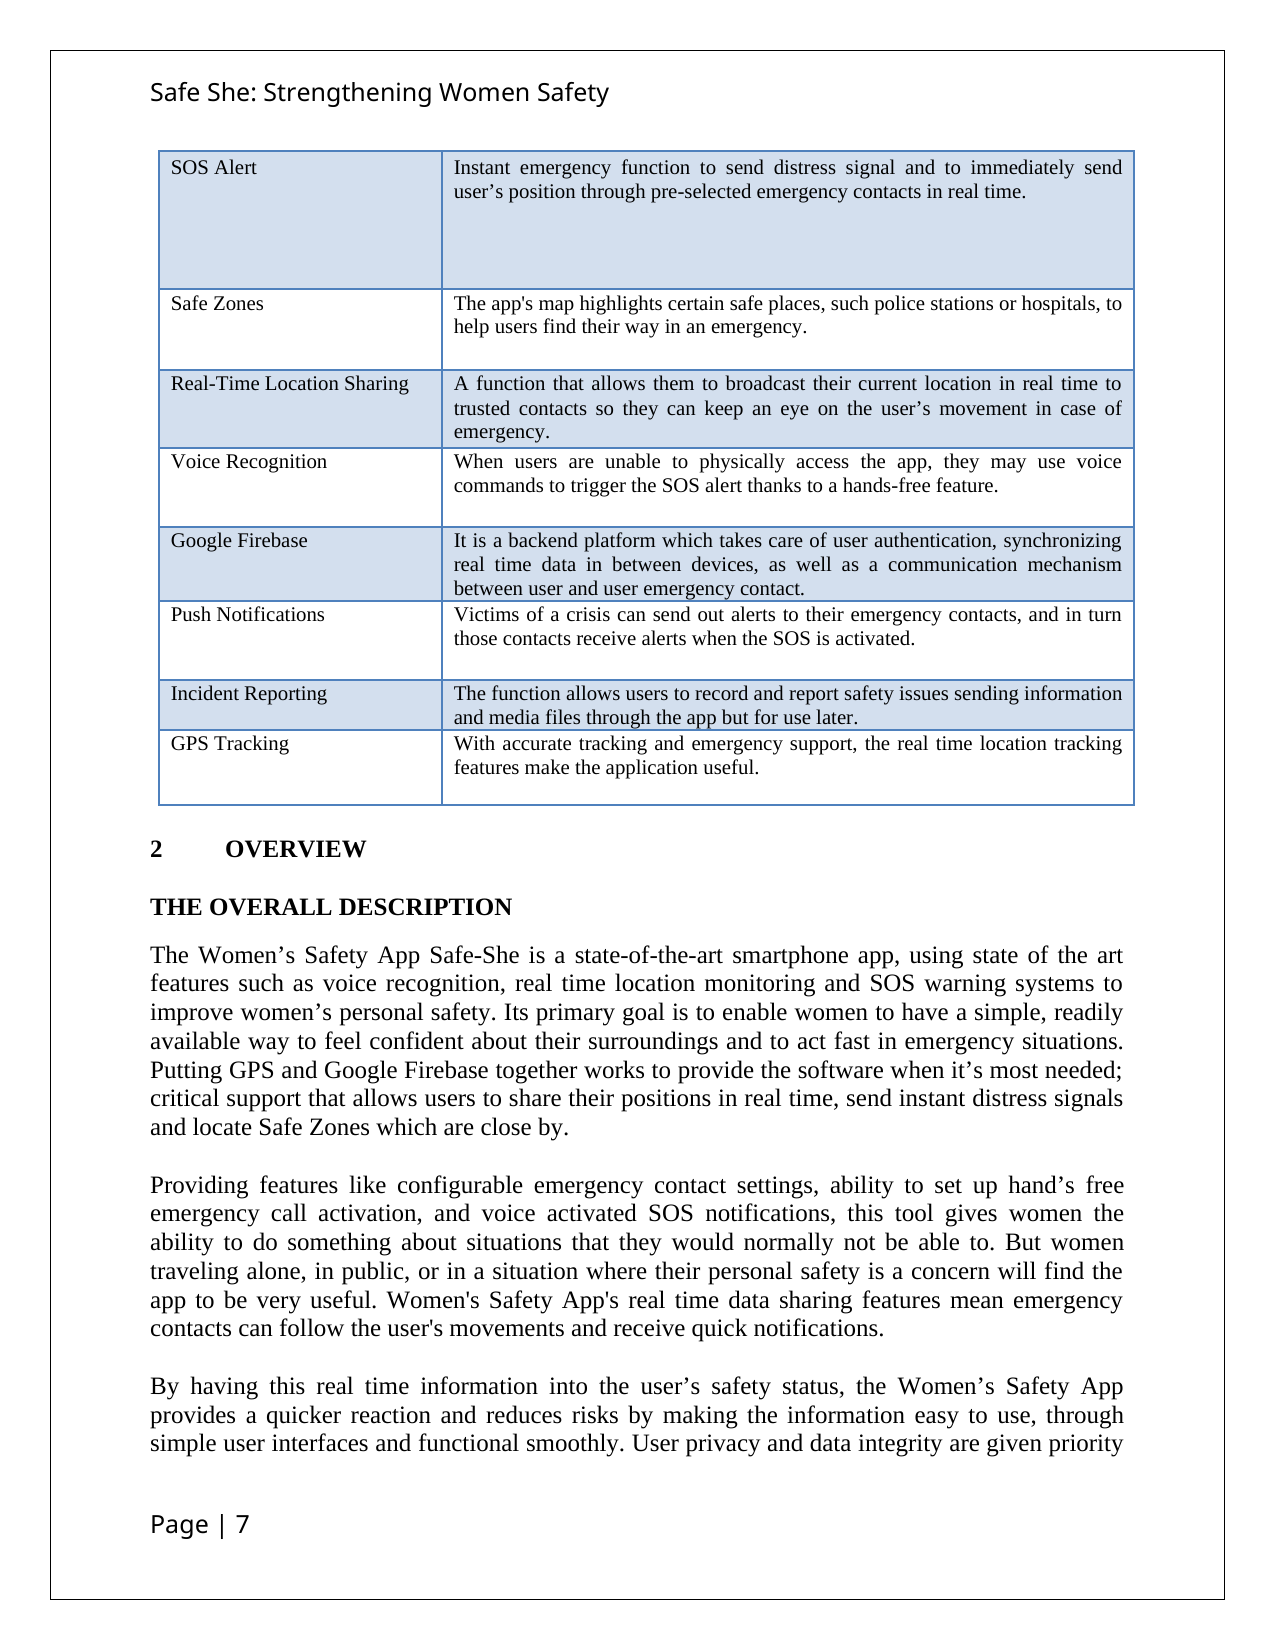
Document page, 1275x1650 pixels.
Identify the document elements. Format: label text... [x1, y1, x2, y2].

table_cell Voice Recognition [160, 449, 441, 526]
table_cell With accurate tracking and emergency support, the real time location tracking features make the application useful. [443, 731, 1133, 803]
table_cell GPS Tracking [160, 731, 441, 803]
table_cell SOS Alert [160, 152, 441, 288]
table_cell Push Notifications [160, 602, 441, 679]
table_cell It is a backend platform which takes care of user authentication, synchronizing real time data in between devices, as well as a communication mechanism between user and user emergency contact. [443, 528, 1133, 600]
table_cell Instant emergency function to send distress signal and to immediately send user’s position through pre-selected emergency contacts in real time. [443, 152, 1133, 288]
text The Women’s Safety App Safe-She is a state-of-the-art smartphone app, using state of the art features such as voice recognition, real time location monitoring and SOS warning systems to improve women’s personal safety. Its primary goal is to enable women to have a simple, readily available way to feel confident about their surroundings and to act fast in emergency situations. Putting GPS and Google Firebase together works to provide the software when it’s most needed; critical support that allows users to share their positions in real time, send instant distress signals and locate Safe Zones which are close by. [150, 940, 1125, 1141]
table_cell Victims of a crisis can send out alerts to their emergency contacts, and in turn those contacts receive alerts when the SOS is activated. [443, 602, 1133, 679]
table_cell Safe Zones [160, 290, 441, 369]
table_cell When users are unable to physically access the app, they may use voice commands to trigger the SOS alert thanks to a hands-free feature. [443, 449, 1133, 526]
table_cell The app's map highlights certain safe places, such police stations or hospitals, to help users find their way in an emergency. [443, 290, 1133, 369]
table_cell Google Firebase [160, 528, 441, 600]
table_cell Real-Time Location Sharing [160, 371, 441, 447]
text Providing features like configurable emergency contact settings, ability to set up hand’s free emergency call activation, and voice activated SOS notifications, this tool gives women the ability to do something about situations that they would normally not be able to. But women traveling alone, in public, or in a situation where their personal safety is a concern will find the app to be very useful. Women's Safety App's real time data sharing features mean emergency contacts can follow the user's movements and receive quick notifications. [150, 1170, 1125, 1342]
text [150, 1371, 1125, 1457]
table_cell The function allows users to record and report safety issues sending information and media files through the app but for use later. [443, 681, 1133, 729]
text THE OVERALL DESCRIPTION [150, 892, 1125, 921]
subtitle 2 OVERVIEW [150, 834, 1125, 863]
table_cell Incident Reporting [160, 681, 441, 729]
table_cell A function that allows them to broadcast their current location in real time to trusted contacts so they can keep an eye on the user’s movement in case of emergency. [443, 371, 1133, 447]
